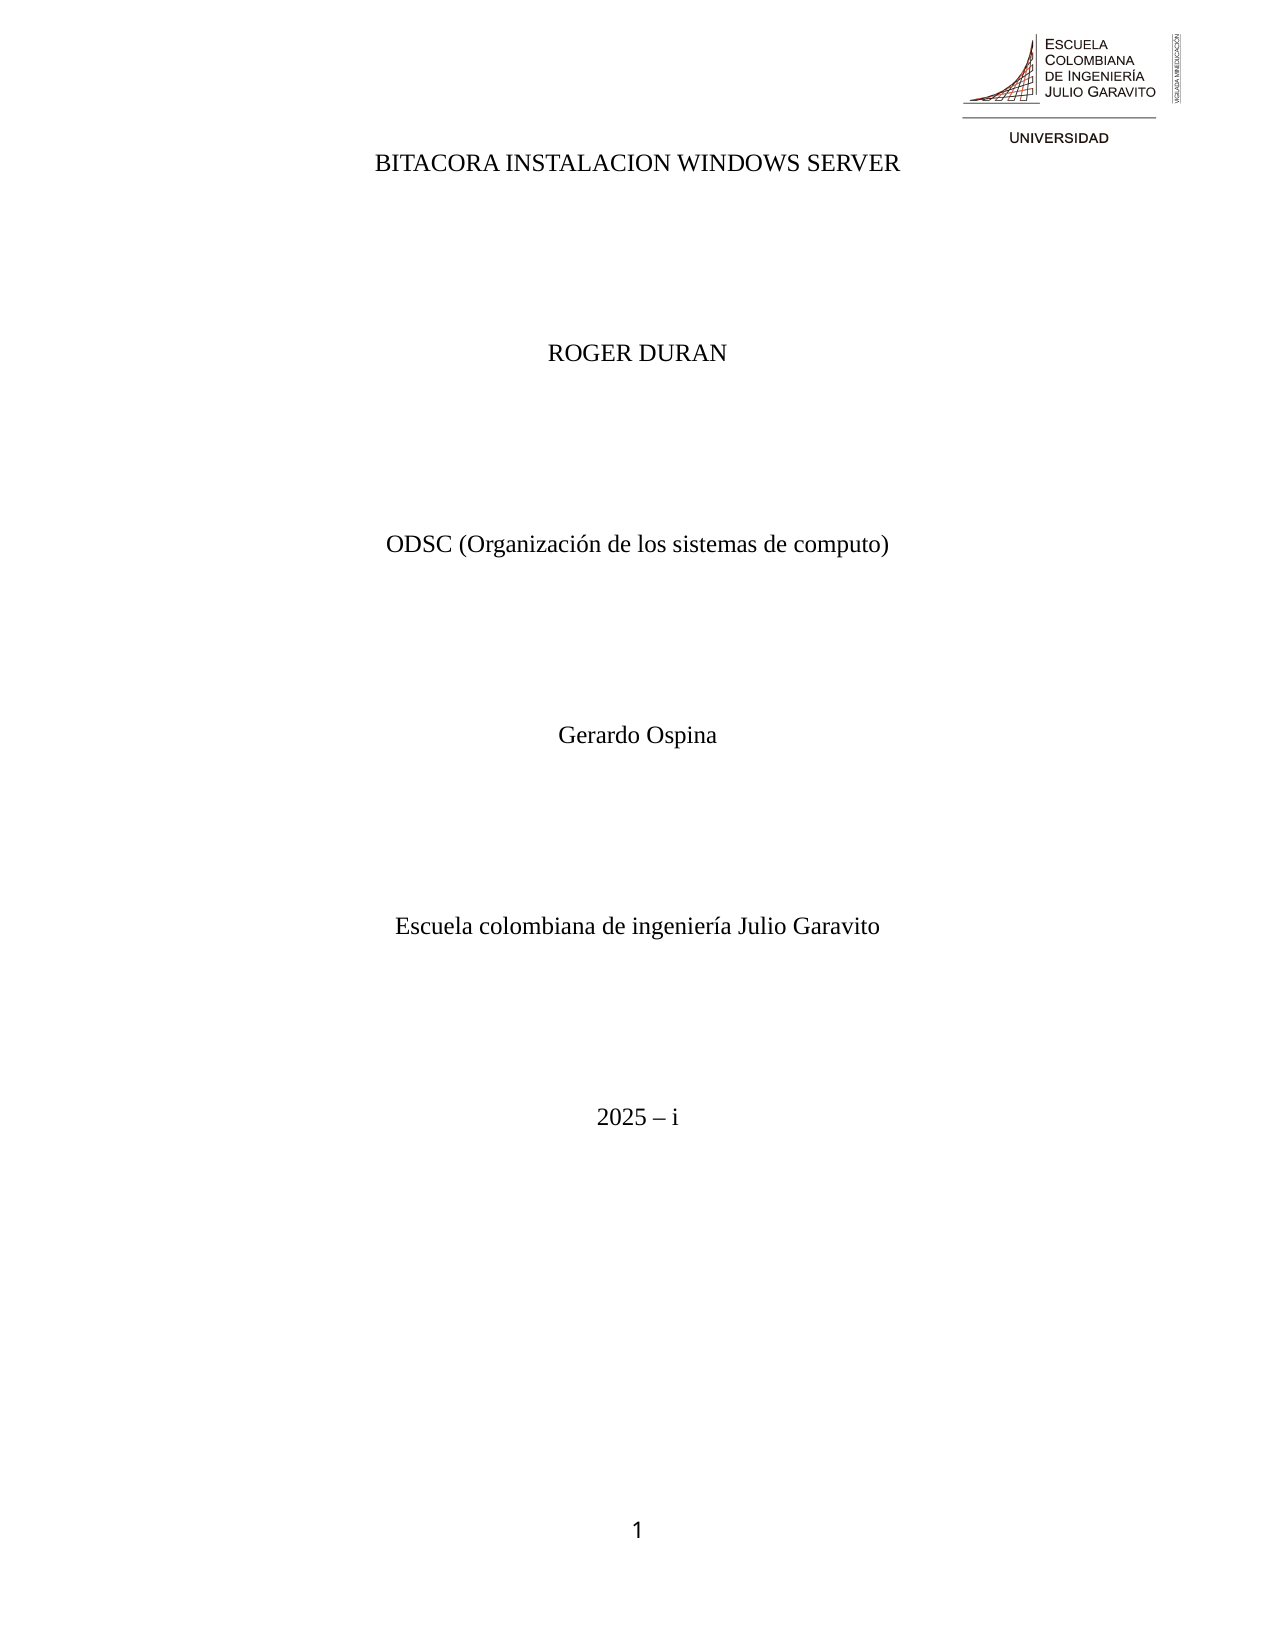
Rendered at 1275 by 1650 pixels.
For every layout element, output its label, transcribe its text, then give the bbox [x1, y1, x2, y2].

text Gerardo Ospina [177, 720, 1098, 749]
text Escuela colombiana de ingeniería Julio Garavito [177, 911, 1098, 940]
text ODSC (Organización de los sistemas de computo) [177, 529, 1098, 558]
text 2025 – i [177, 1102, 1098, 1131]
picture [917, 5, 1240, 171]
text ROGER DURAN [177, 338, 1098, 367]
text BITACORA INSTALACION WINDOWS SERVER [177, 148, 1098, 176]
